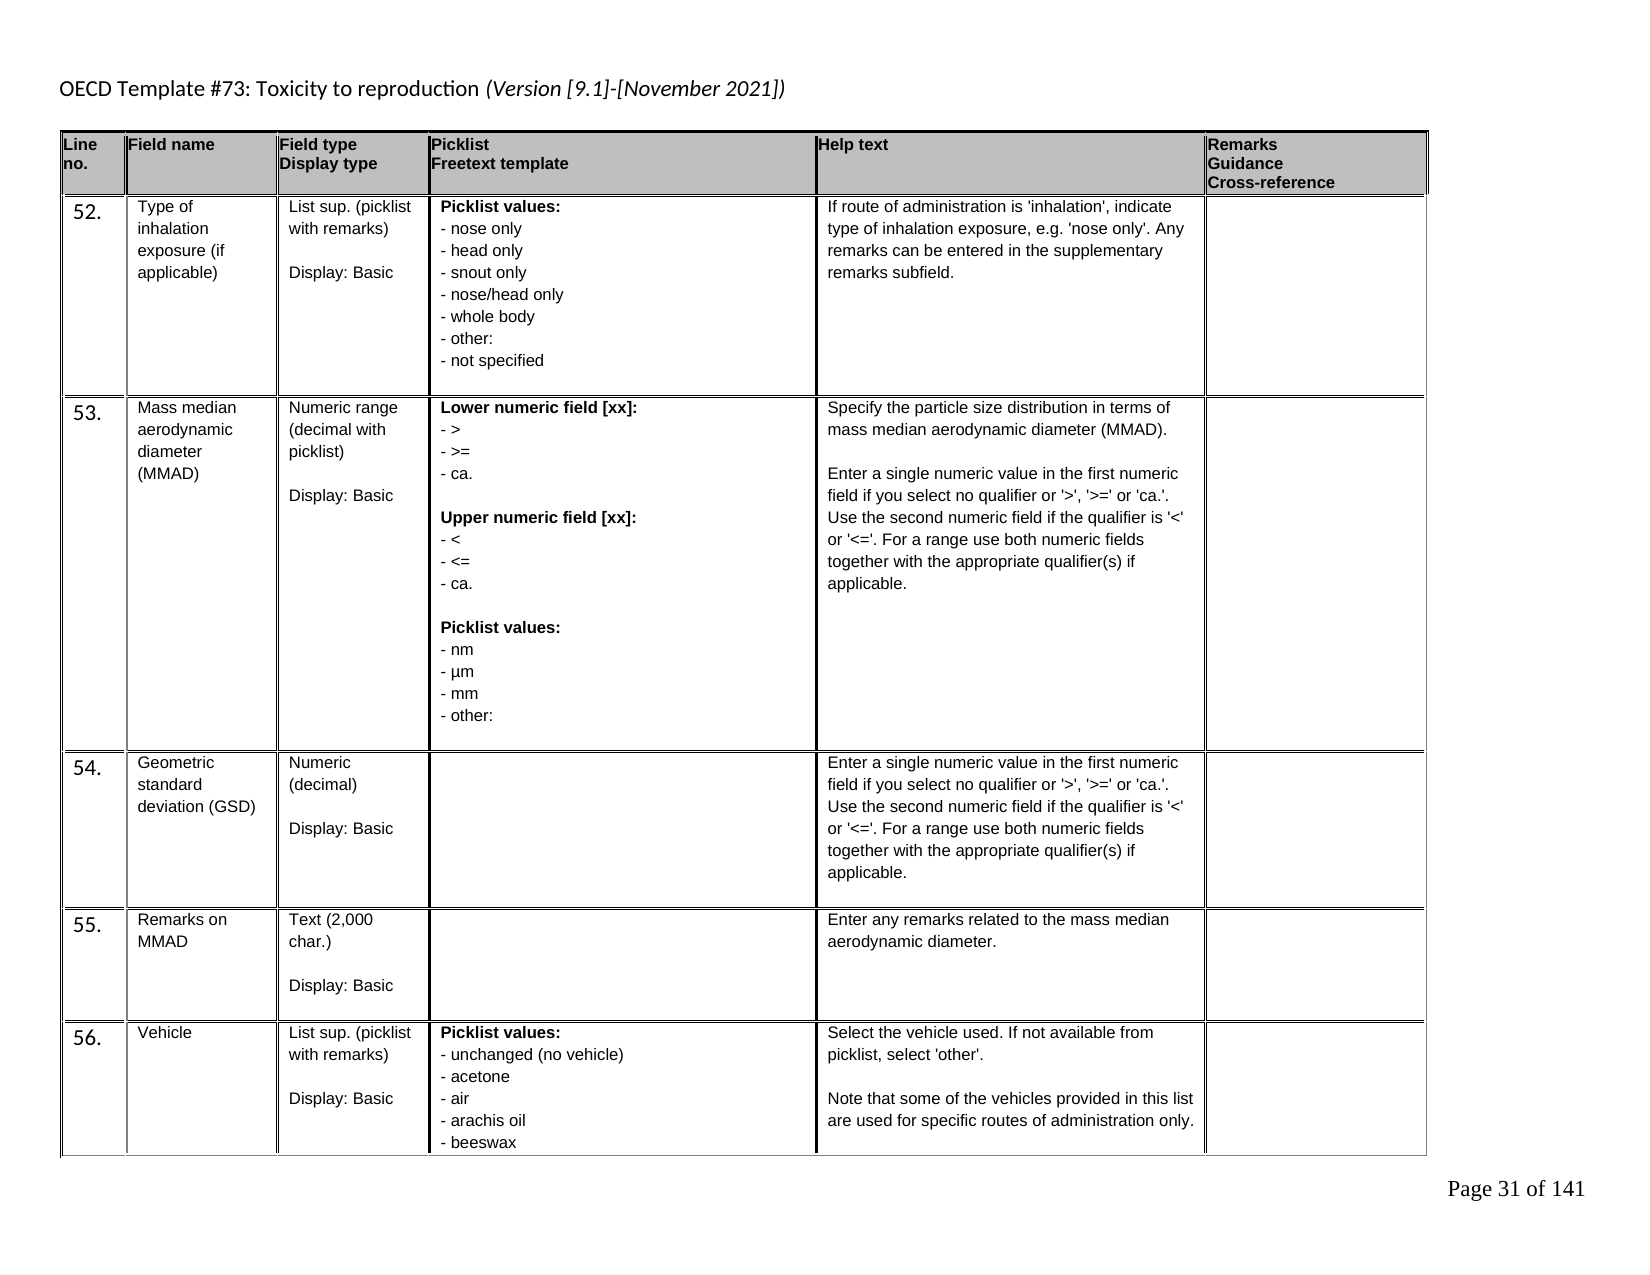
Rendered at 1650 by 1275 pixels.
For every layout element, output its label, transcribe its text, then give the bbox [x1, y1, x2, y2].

table_cell [1206, 395, 1427, 749]
table_header Field type Display type [278, 132, 429, 194]
table_cell Enter a single numeric value in the first numeric field if you select no qualifier or '>', '>=' or 'ca.'. Use the second numeric field if the qualifier is '<' or '<='. For a range use both numeric fields together with the appropriate qualifier(s) if applicable. [818, 753, 1204, 906]
table_cell Enter any remarks related to the mass median aerodynamic diameter. [818, 910, 1204, 1019]
table_header Help text [816, 133, 1206, 194]
table_cell Lower numeric field [xx]: - > - >= - ca. Upper numeric field [xx]: - < - <= - ca. Picklist values: - nm - µm - mm - other: [431, 398, 815, 749]
table_cell Picklist values: - nose only - head only - snout only - nose/head only - whole body - other: - not specified [431, 197, 815, 395]
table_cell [816, 1023, 1206, 1154]
table_cell Geometric standard deviation (GSD) [128, 753, 276, 906]
table_cell Type of inhalation exposure (if applicable) [128, 197, 276, 395]
table_header Field name [126, 133, 277, 194]
table_cell [63, 906, 124, 1019]
table_cell [63, 1020, 126, 1154]
table_cell [1207, 750, 1426, 906]
table_header Line no. [63, 132, 126, 194]
table_cell Remarks on MMAD [128, 910, 276, 1019]
table_cell Mass median aerodynamic diameter (MMAD) [128, 398, 276, 749]
table_cell [431, 910, 815, 1019]
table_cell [278, 1023, 429, 1154]
table_cell Vehicle [126, 1023, 277, 1154]
table_cell [1206, 1020, 1426, 1154]
table_cell List sup. (picklist with remarks) Display: Basic [279, 197, 428, 395]
table_cell [1207, 906, 1426, 1019]
table_cell Numeric range (decimal with picklist) Display: Basic [279, 398, 428, 749]
table_cell [61, 194, 126, 395]
table_cell [431, 753, 815, 906]
table_cell If route of administration is 'inhalation', indicate type of inhalation exposure, e.g. 'nose only'. Any remarks can be entered in the supplementary remarks subfield. [818, 197, 1204, 395]
table_cell Numeric (decimal) Display: Basic [279, 753, 428, 906]
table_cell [429, 1023, 816, 1154]
table_header Picklist Freetext template [429, 133, 816, 194]
table_cell Specify the particle size distribution in terms of mass median aerodynamic diameter (MMAD). Enter a single numeric value in the first numeric field if you select no qualifier or '>', '>=' or 'ca.'. Use the second numeric field if the qualifier is '<' or '<='. For a range use both numeric fields together with the appropriate qualifier(s) if applicable. [818, 398, 1204, 749]
table_cell Text (2,000 char.) Display: Basic [279, 910, 428, 1019]
table_cell [63, 750, 124, 906]
table_cell [1206, 194, 1427, 395]
table_header Remarks Guidance Cross-reference [1206, 133, 1426, 194]
table_cell [61, 395, 126, 749]
